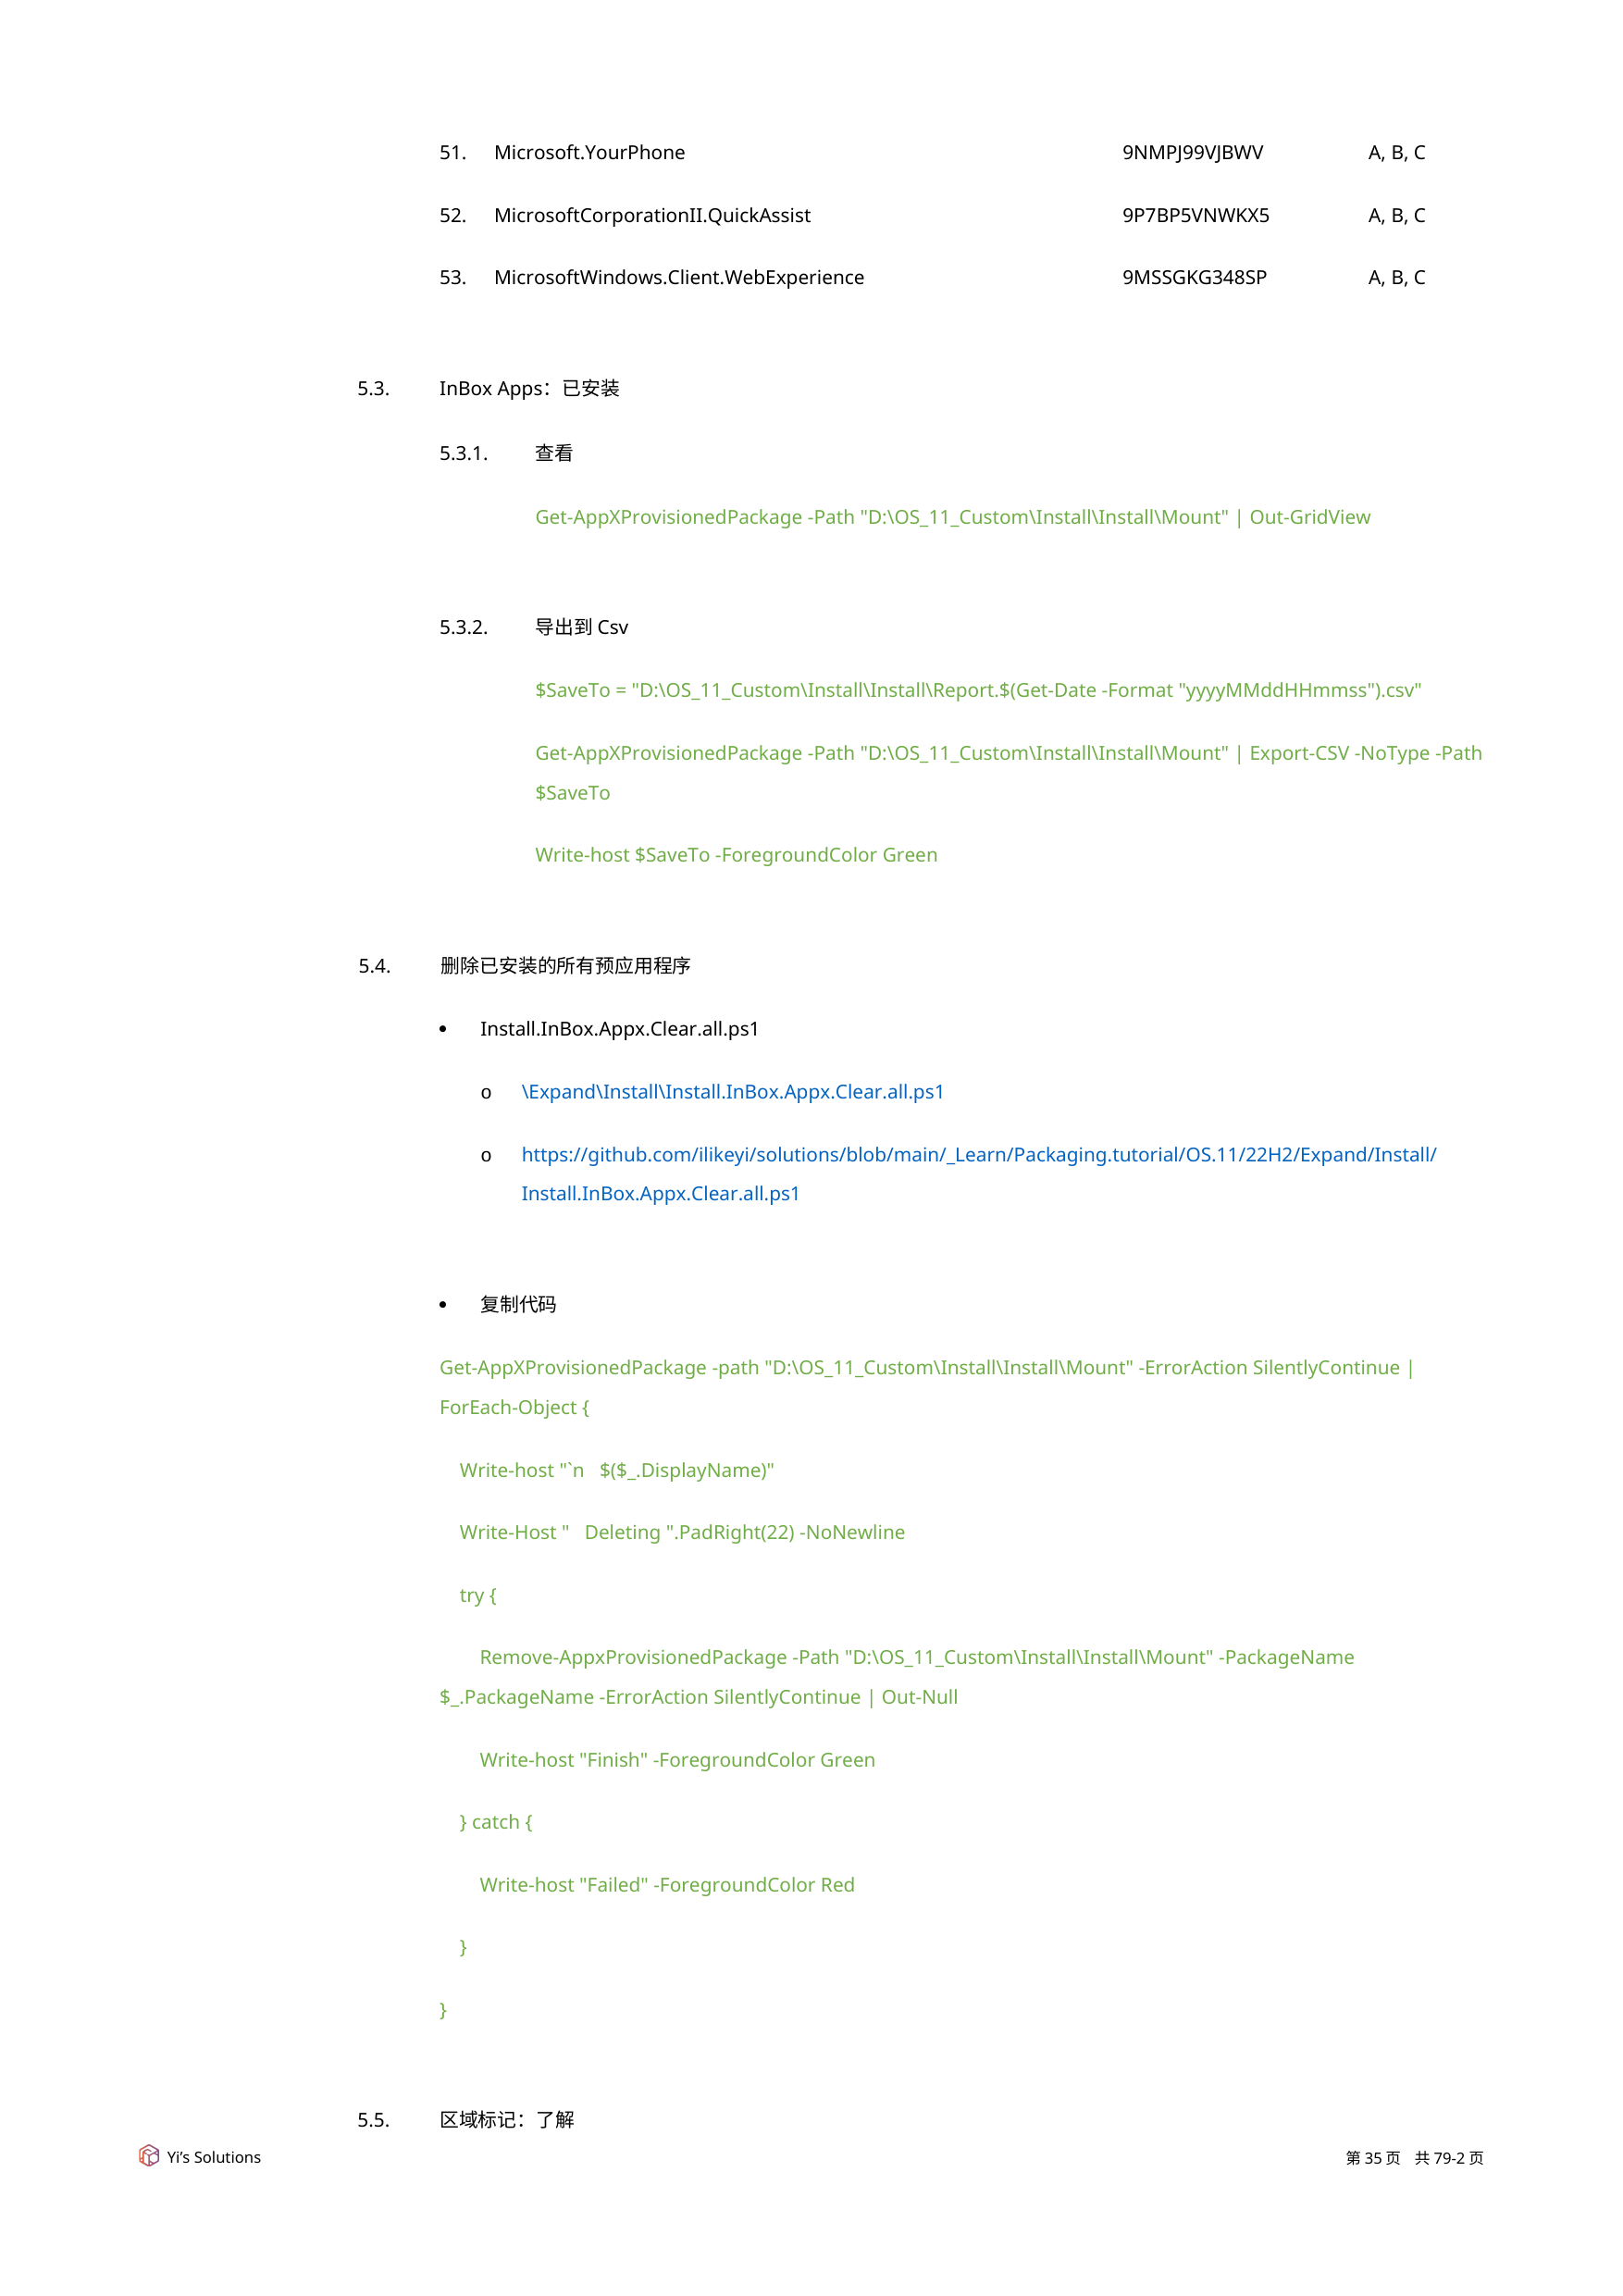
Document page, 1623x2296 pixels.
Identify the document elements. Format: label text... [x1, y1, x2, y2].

text Get-AppXProvisionedPackage -path "D:\OS_11_Custom\Install\Install\Mount" -ErrorAction SilentlyContinue | ForEach-Object { [440, 1354, 1484, 1420]
list MicrosoftCorporationII.QuickAssist 9P7BP5VNWKX5 A, B, C [440, 202, 1484, 228]
list Microsoft.YourPhone 9NMPJ99VJBWV A, B, C [440, 139, 1484, 165]
picture [139, 2144, 159, 2166]
list MicrosoftWindows.Client.WebExperience 9MSSGKG348SP A, B, C [440, 264, 1484, 291]
text } [440, 1933, 1484, 1960]
subtitle 查看 [440, 438, 1484, 465]
list 复制代码 [440, 1289, 1484, 1317]
list https://github.com/ilikeyi/solutions/blob/main/_Learn/Packaging.tutorial/OS.11/22H2/Expand/Install/Install.InBox.Appx.Clear.all.ps1 [480, 1141, 1484, 1207]
text Remove-AppxProvisionedPackage -Path "D:\OS_11_Custom\Install\Install\Mount" -PackageName $_.PackageName -ErrorAction SilentlyContinue | Out-Null [440, 1644, 1484, 1710]
text try { [440, 1582, 1484, 1607]
text Write-host "Finish" -ForegroundColor Green [440, 1746, 1484, 1772]
text Write-Host " Deleting ".PadRight(22) -NoNewline [440, 1519, 1484, 1545]
list \Expand\Install\Install.InBox.Appx.Clear.all.ps1 [480, 1078, 1484, 1105]
subtitle 导出到 Csv [440, 612, 1484, 640]
text Get-AppXProvisionedPackage -Path "D:\OS_11_Custom\Install\Install\Mount" | Out-GridView [535, 503, 1484, 529]
text Write-host $SaveTo -ForegroundColor Green [535, 841, 1484, 868]
subtitle 删除已安装的所有预应用程序 [358, 950, 1484, 978]
text $SaveTo = "D:\OS_11_Custom\Install\Install\Report.$(Get-Date -Format "yyyyMMddHHmmss").csv" [535, 677, 1484, 703]
text } [440, 1996, 1484, 2023]
text Write-host "`n $($_.DisplayName)" [440, 1457, 1484, 1483]
text } catch { [440, 1808, 1484, 1835]
text Write-host "Failed" -ForegroundColor Red [440, 1871, 1484, 1897]
subtitle InBox Apps：已安装 [357, 373, 1484, 401]
text Get-AppXProvisionedPackage -Path "D:\OS_11_Custom\Install\Install\Mount" | Export-CSV -NoType -Path $SaveTo [535, 739, 1484, 805]
list Install.InBox.Appx.Clear.all.ps1 [440, 1015, 1484, 1042]
subtitle 区域标记：了解 [357, 2105, 1484, 2133]
